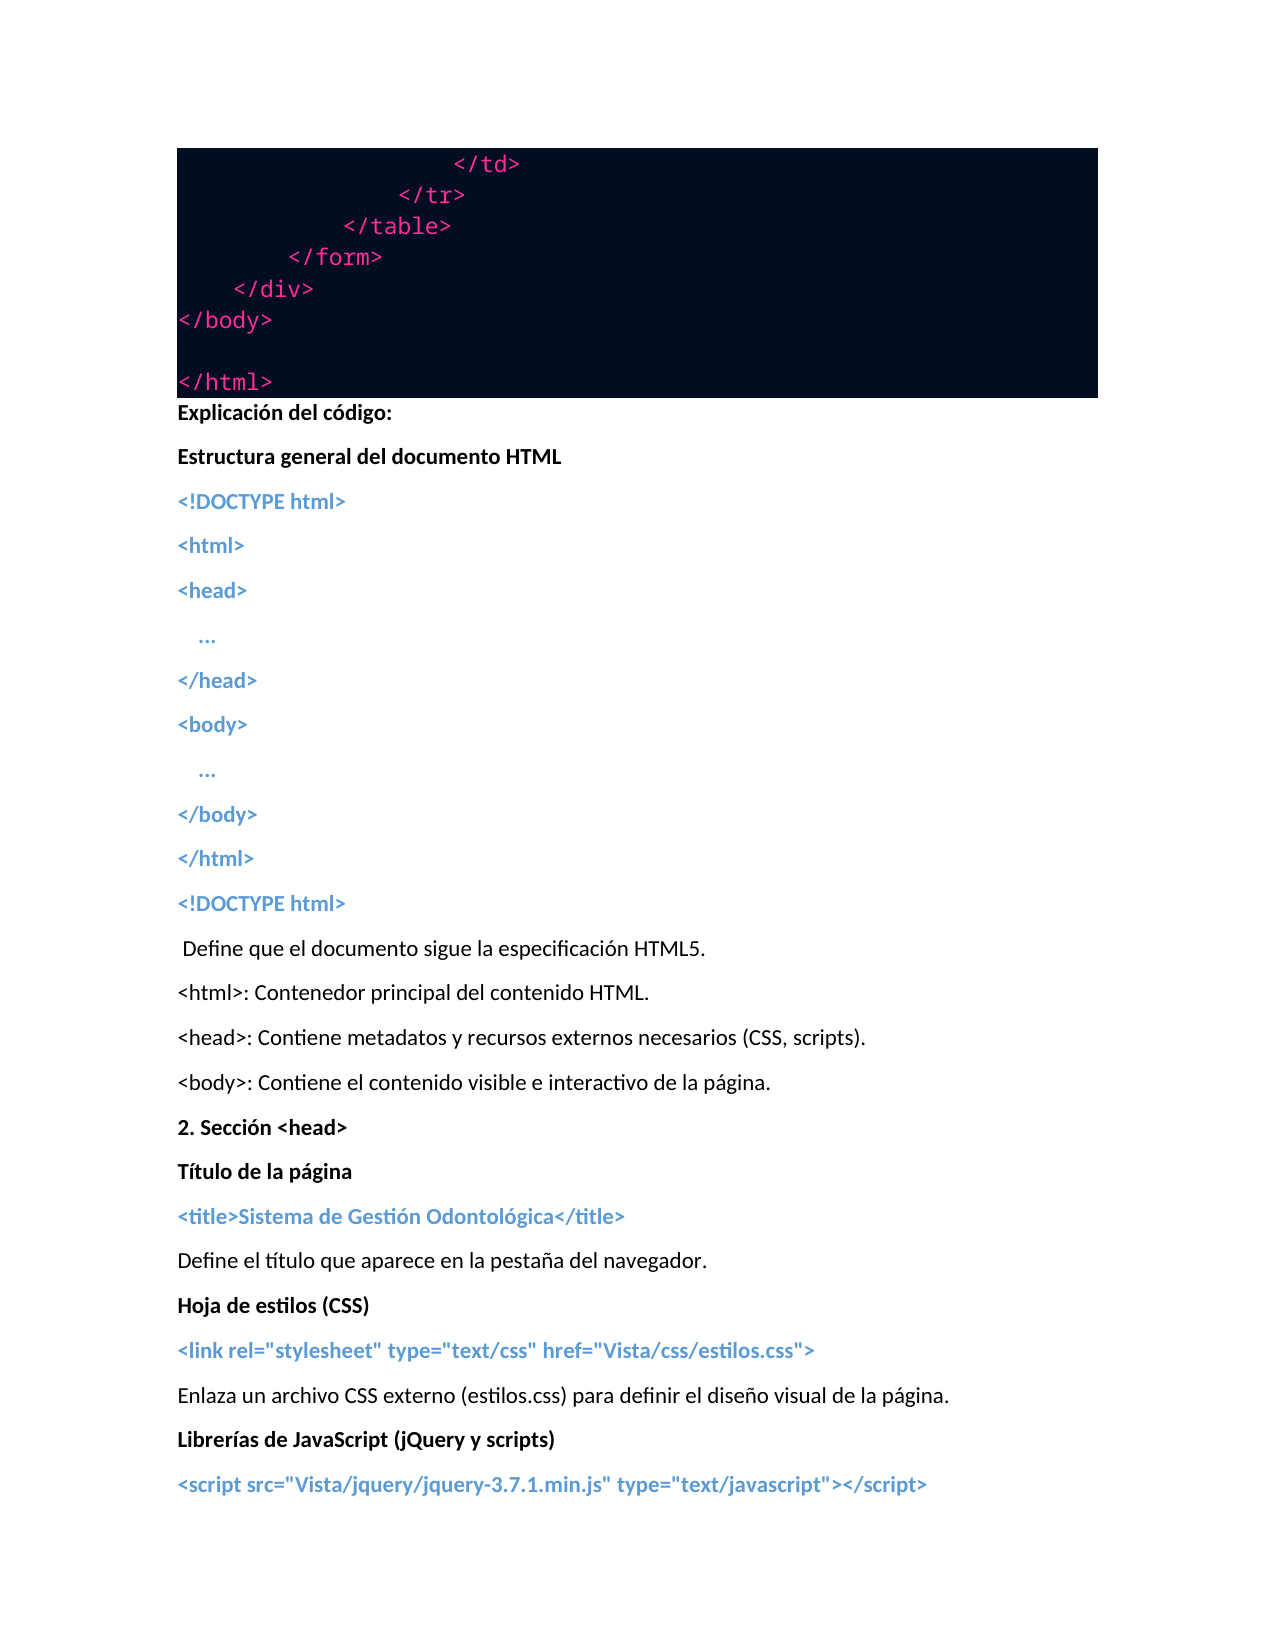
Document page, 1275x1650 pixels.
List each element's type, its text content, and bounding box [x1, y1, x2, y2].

text </table> [177, 210, 1098, 241]
text </div> [177, 273, 1098, 304]
text <body> [177, 710, 1098, 738]
text Título de la página [177, 1157, 1098, 1185]
text </body> [177, 800, 1098, 828]
text </tr> [177, 179, 1098, 210]
text <!DOCTYPE html> [177, 889, 1098, 917]
text <body>: Contiene el contenido visible e interactivo de la página. [177, 1068, 1098, 1096]
text Define el título que aparece en la pestaña del navegador. [177, 1247, 1098, 1275]
text Define que el documento sigue la especificación HTML5. [177, 934, 1098, 962]
text Enlaza un archivo CSS externo (estilos.css) para definir el diseño visual de la página. [177, 1381, 1098, 1409]
text <html>: Contenedor principal del contenido HTML. [177, 978, 1098, 1007]
text <head>: Contiene metadatos y recursos externos necesarios (CSS, scripts). [177, 1023, 1098, 1051]
text ... [177, 621, 1098, 649]
text <!DOCTYPE html> [177, 487, 1098, 515]
text </html> [177, 366, 1098, 398]
text <title>Sistema de Gestión Odontológica</title> [177, 1202, 1098, 1230]
text 2. Sección <head> [177, 1113, 1098, 1141]
text Explicación del código: [177, 398, 1098, 426]
text </body> [177, 304, 1098, 335]
text </head> [177, 666, 1098, 694]
text </form> [177, 241, 1098, 273]
text Hoja de estilos (CSS) [177, 1291, 1098, 1319]
text </td> [177, 148, 1098, 179]
text Estructura general del documento HTML [177, 442, 1098, 470]
text </html> [177, 844, 1098, 872]
text <html> [177, 532, 1098, 560]
text <script src="Vista/jquery/jquery-3.7.1.min.js" type="text/javascript"></script> [177, 1470, 1098, 1498]
text <link rel="stylesheet" type="text/css" href="Vista/css/estilos.css"> [177, 1336, 1098, 1364]
text ... [177, 755, 1098, 783]
text <head> [177, 576, 1098, 604]
text Librerías de JavaScript (jQuery y scripts) [177, 1425, 1098, 1453]
